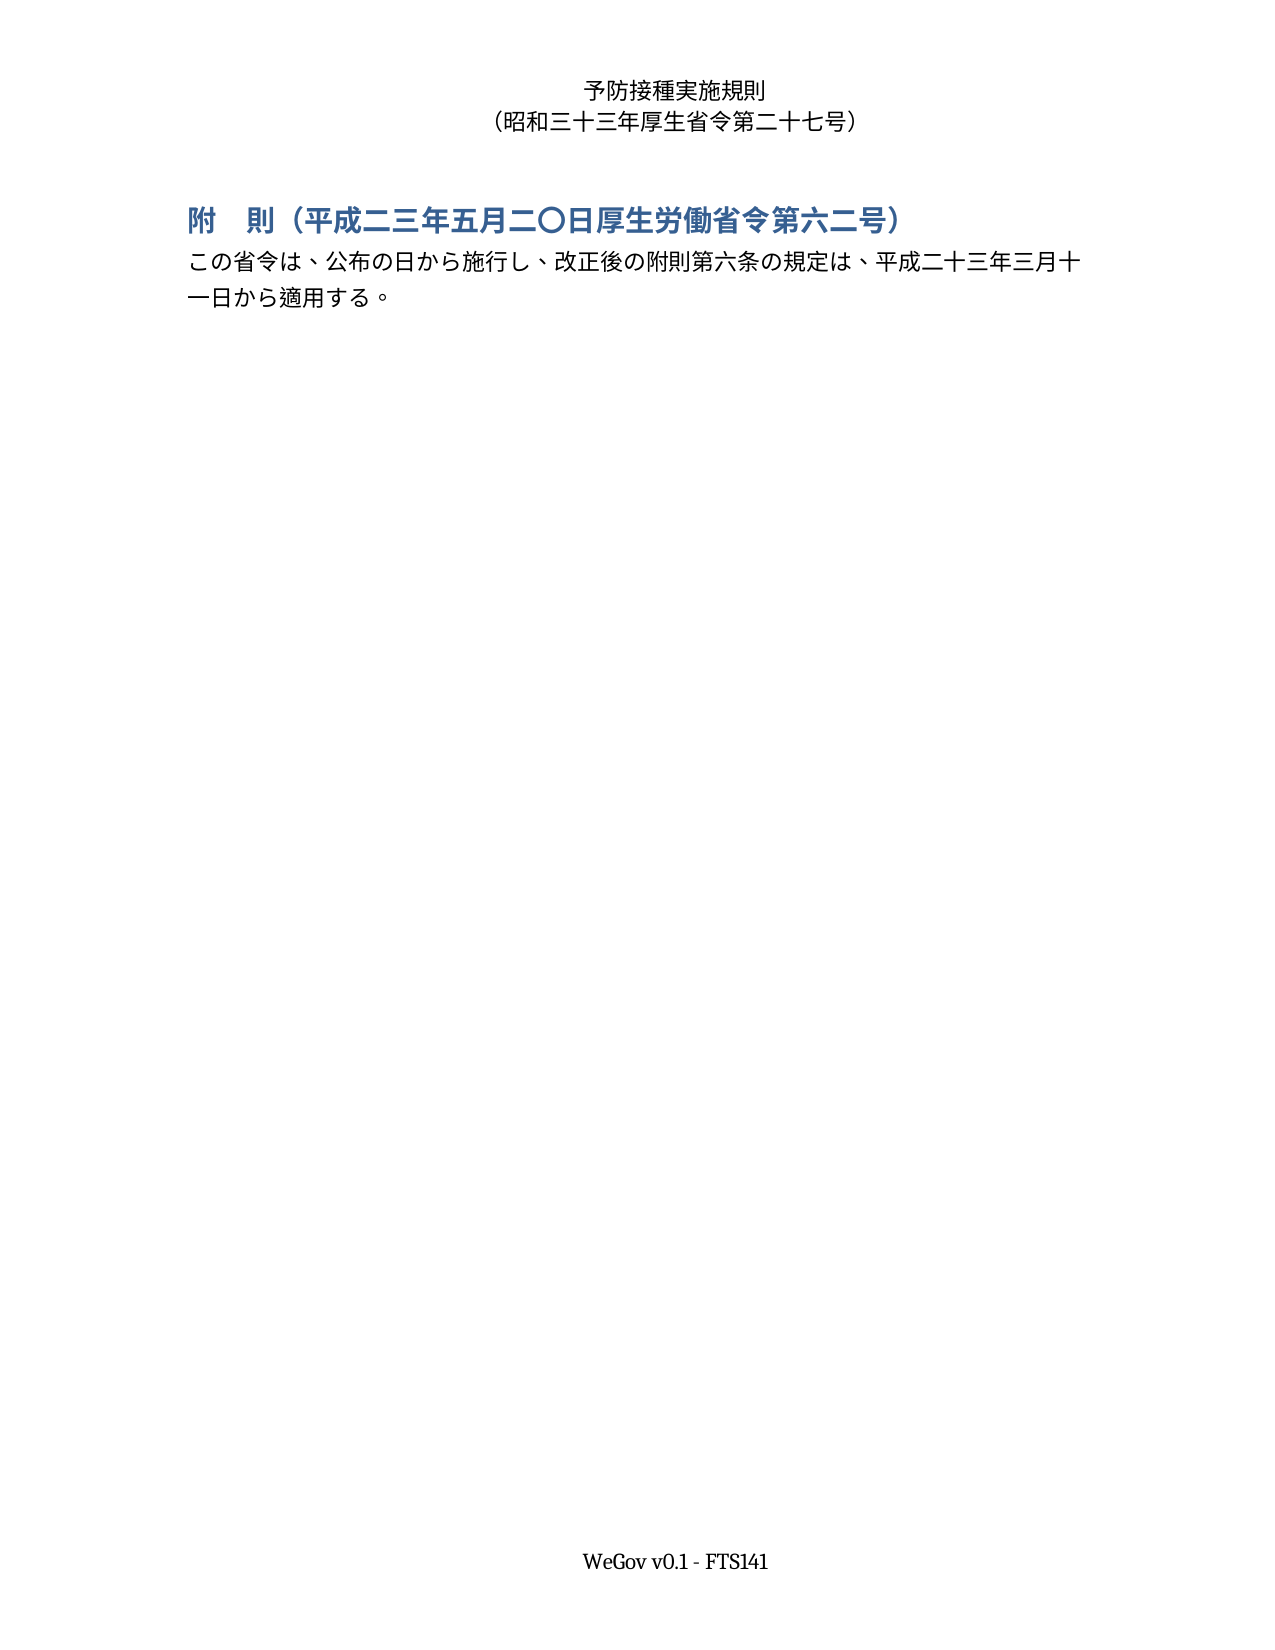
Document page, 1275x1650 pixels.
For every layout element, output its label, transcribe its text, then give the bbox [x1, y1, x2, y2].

text この省令は、公布の日から施行し、改正後の附則第六条の規定は、平成二十三年三月十一日から適用する。 [187, 246, 1087, 313]
subtitle 附 則（平成二三年五月二〇日厚生労働省令第六二号） [187, 200, 1087, 240]
